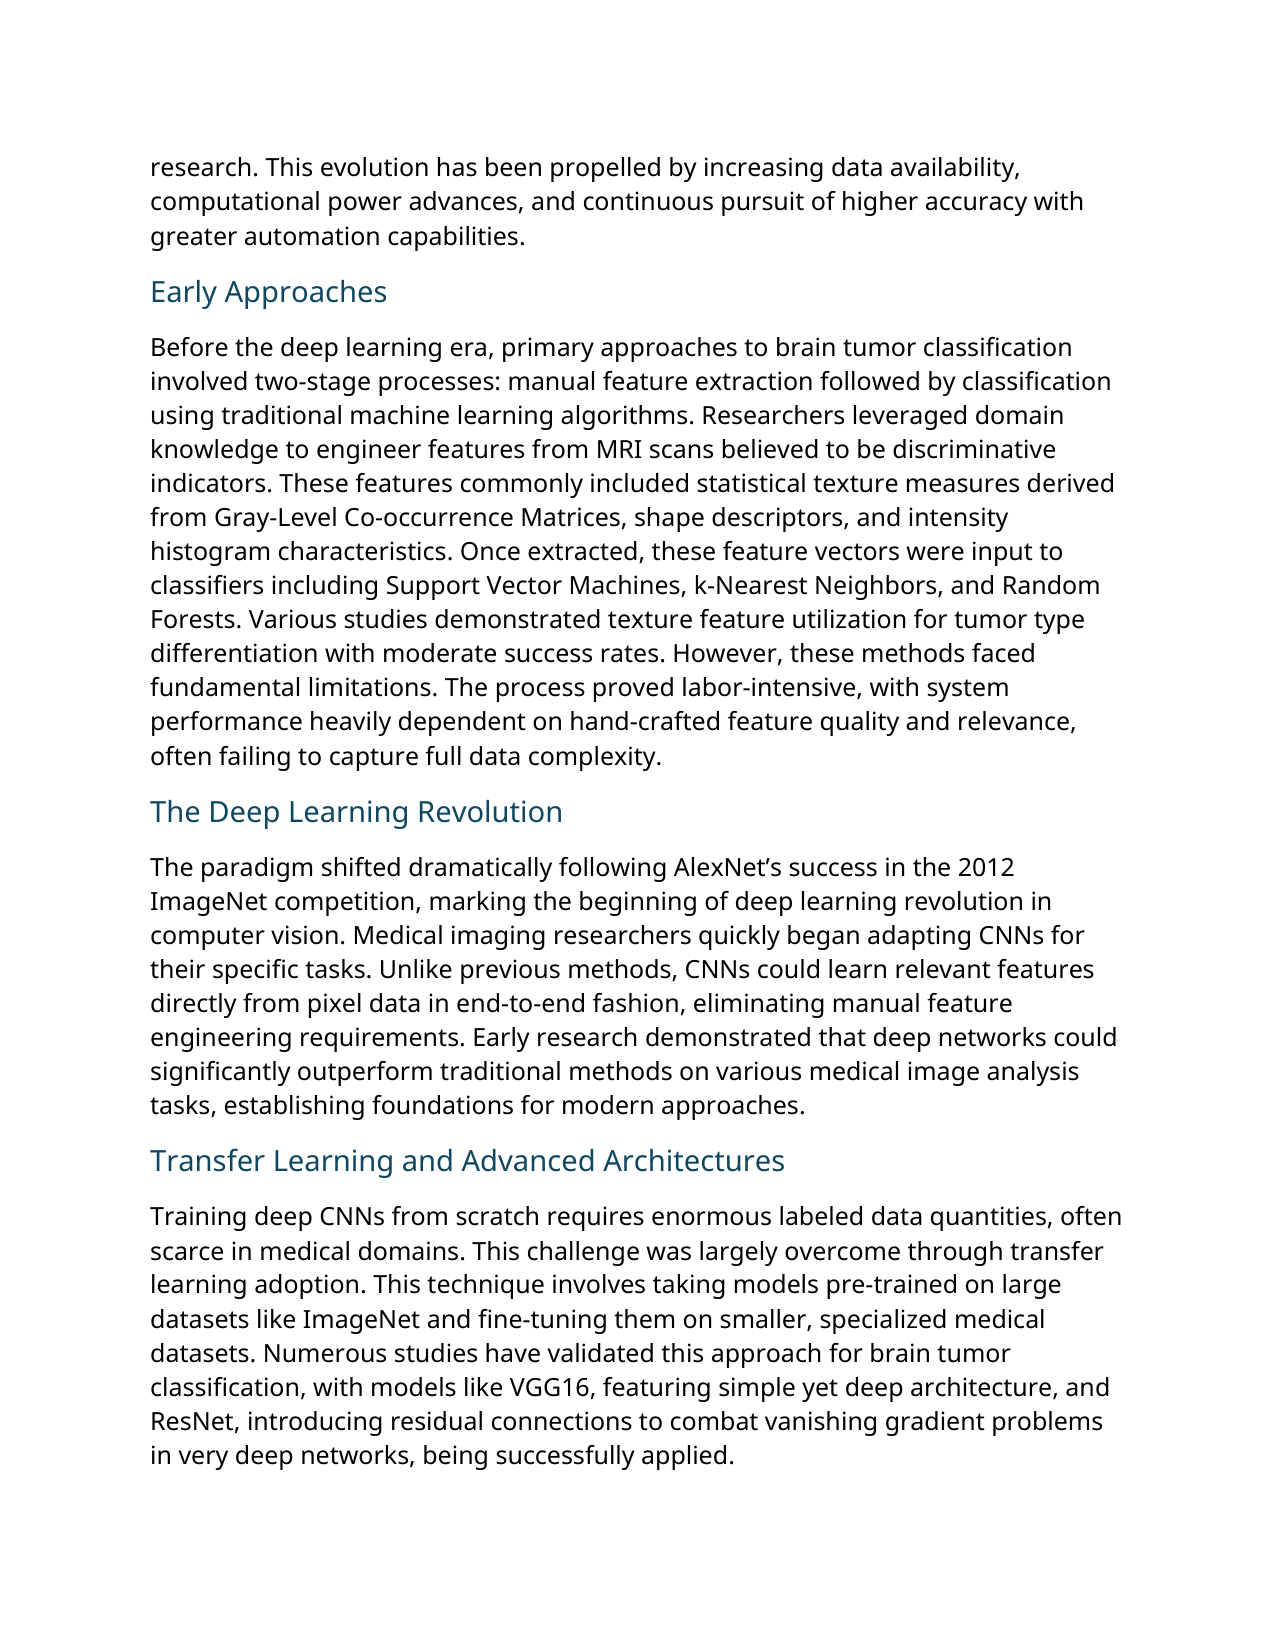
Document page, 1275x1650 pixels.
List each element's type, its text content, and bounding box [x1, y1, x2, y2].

subtitle Early Approaches [150, 271, 1125, 311]
text The paradigm shifted dramatically following AlexNet’s success in the 2012 ImageNet competition, marking the beginning of deep learning revolution in computer vision. Medical imaging researchers quickly began adapting CNNs for their specific tasks. Unlike previous methods, CNNs could learn relevant features directly from pixel data in end-to-end fashion, eliminating manual feature engineering requirements. Early research demonstrated that deep networks could significantly outperform traditional methods on various medical image analysis tasks, establishing foundations for modern approaches. [150, 849, 1125, 1122]
text Training deep CNNs from scratch requires enormous labeled data quantities, often scarce in medical domains. This challenge was largely overcome through transfer learning adoption. This technique involves taking models pre-trained on large datasets like ImageNet and fine-tuning them on smaller, specialized medical datasets. Numerous studies have validated this approach for brain tumor classification, with models like VGG16, featuring simple yet deep architecture, and ResNet, introducing residual connections to combat vanishing gradient problems in very deep networks, being successfully applied. [150, 1199, 1125, 1472]
text Before the deep learning era, primary approaches to brain tumor classification involved two-stage processes: manual feature extraction followed by classification using traditional machine learning algorithms. Researchers leveraged domain knowledge to engineer features from MRI scans believed to be discriminative indicators. These features commonly included statistical texture measures derived from Gray-Level Co-occurrence Matrices, shape descriptors, and intensity histogram characteristics. Once extracted, these feature vectors were input to classifiers including Support Vector Machines, k-Nearest Neighbors, and Random Forests. Various studies demonstrated texture feature utilization for tumor type differentiation with moderate success rates. However, these methods faced fundamental limitations. The process proved labor-intensive, with system performance heavily dependent on hand-crafted feature quality and relevance, often failing to capture full data complexity. [150, 329, 1125, 772]
subtitle The Deep Learning Revolution [150, 791, 1125, 831]
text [150, 150, 1125, 252]
subtitle Transfer Learning and Advanced Architectures [150, 1141, 1125, 1180]
